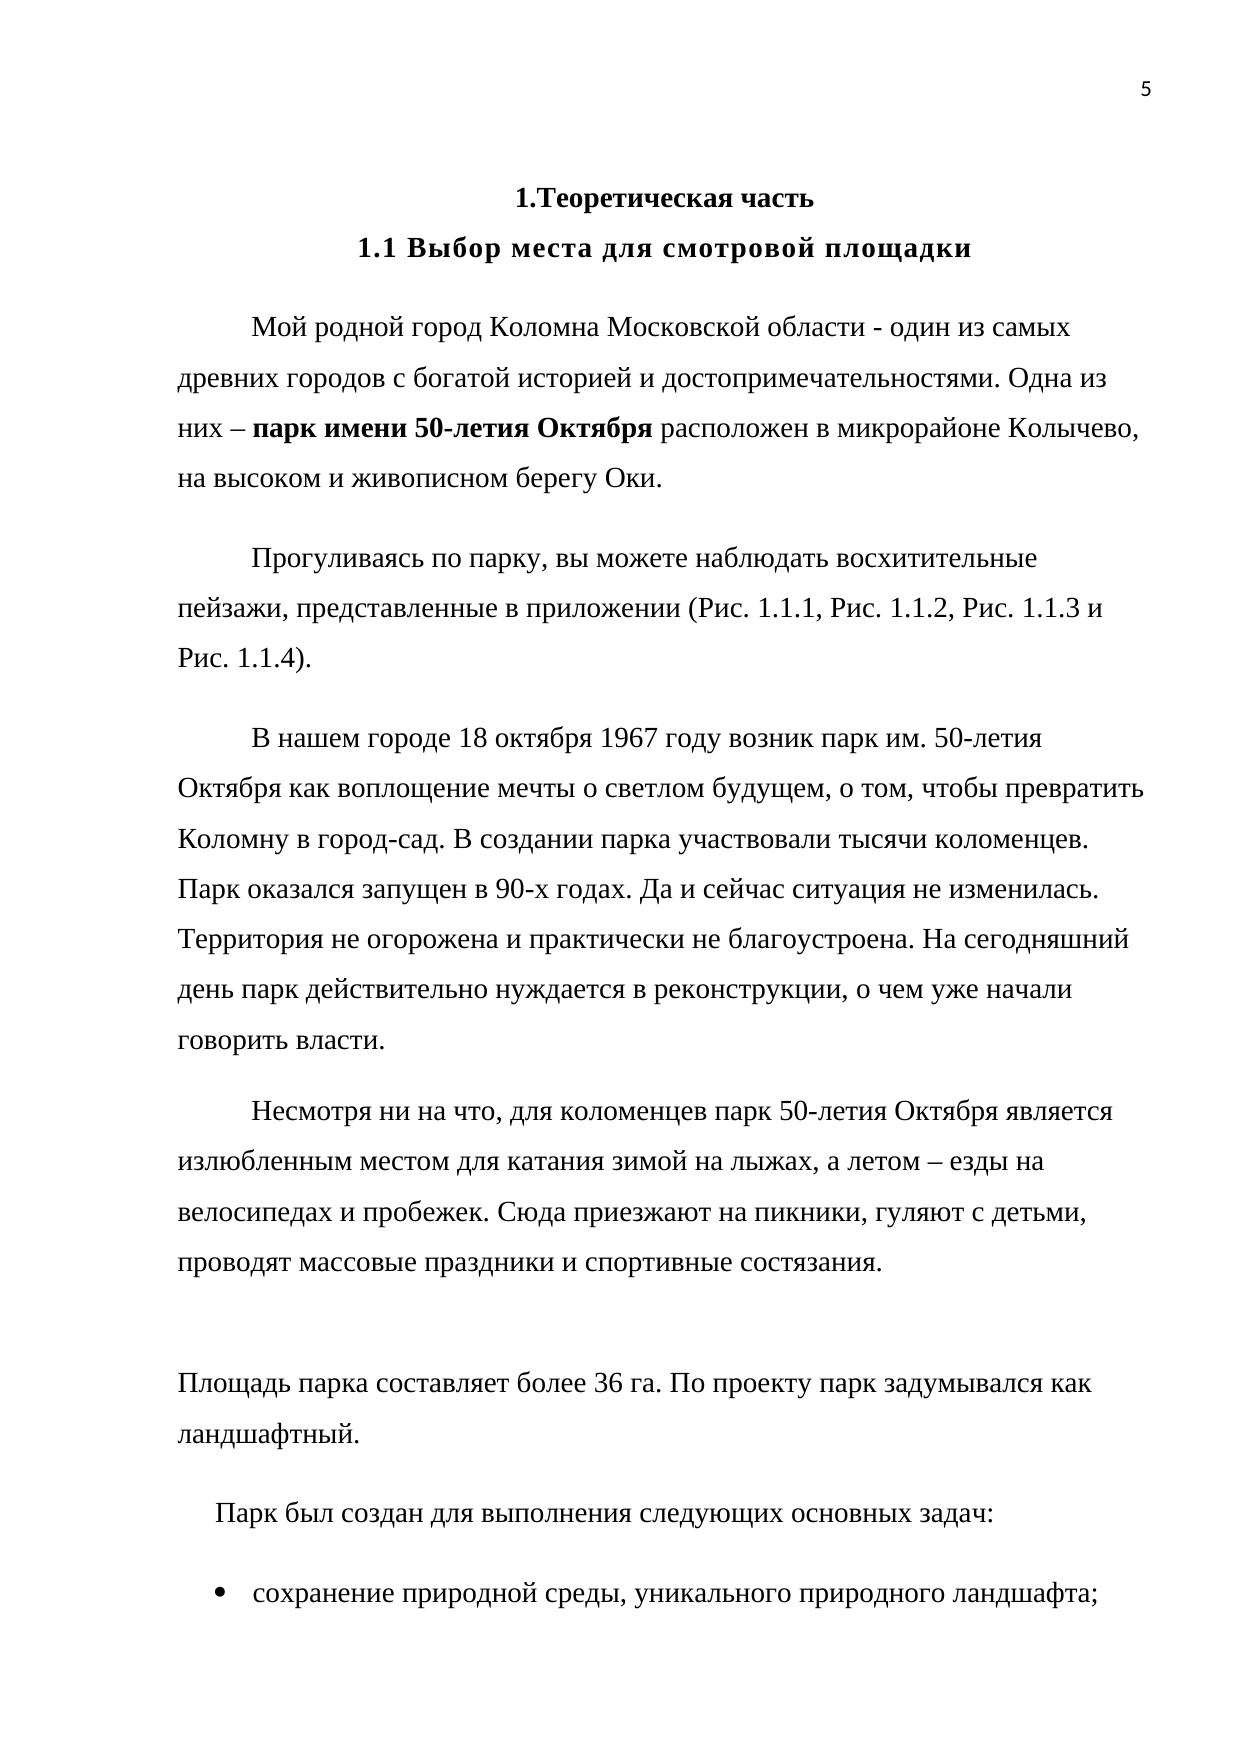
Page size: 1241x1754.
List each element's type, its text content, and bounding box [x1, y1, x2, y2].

text Парк был создан для выполнения следующих основных задач: [215, 1495, 1152, 1529]
text Площадь парка составляет более 36 га. По проекту парк задумывался как ландшафтный. [177, 1315, 1152, 1449]
text Мой родной город Коломна Московской области - один из самых древних городов с богатой историей и достопримечательностями. Одна из них – парк имени 50-летия Октября расположен в микрорайоне Колычево, на высоком и живописном берегу Оки. [177, 309, 1152, 494]
text Прогуливаясь по парку, вы можете наблюдать восхитительные пейзажи, представленные в приложении (Рис. 1.1.1, Рис. 1.1.2, Рис. 1.1.3 и Рис. 1.1.4). [177, 540, 1152, 674]
subtitle 1.Теоретическая часть [177, 180, 1152, 213]
text В нашем городе 18 октября 1967 году возник парк им. 50-летия Октября как воплощение мечты о светлом будущем, о том, чтобы превратить Коломну в город-сад. В создании парка участвовали тысячи коломенцев. Парк оказался запущен в 90-х годах. Да и сейчас ситуация не изменилась. Территория не огорожена и практически не благоустроена. На сегодняшний день парк действительно нуждается в реконструкции, о чем уже начали говорить власти. [177, 720, 1152, 1056]
list сохранение природной среды, уникального природного ландшафта; [215, 1575, 1152, 1608]
text Несмотря ни на что, для коломенцев парк 50-летия Октября является излюбленным местом для катания зимой на лыжах, а летом – езды на велосипедах и пробежек. Сюда приезжают на пикники, гуляют с детьми, проводят массовые праздники и спортивные состязания. [177, 1093, 1152, 1278]
subtitle 1.1 Выбор места для смотровой площадки [177, 230, 1152, 264]
